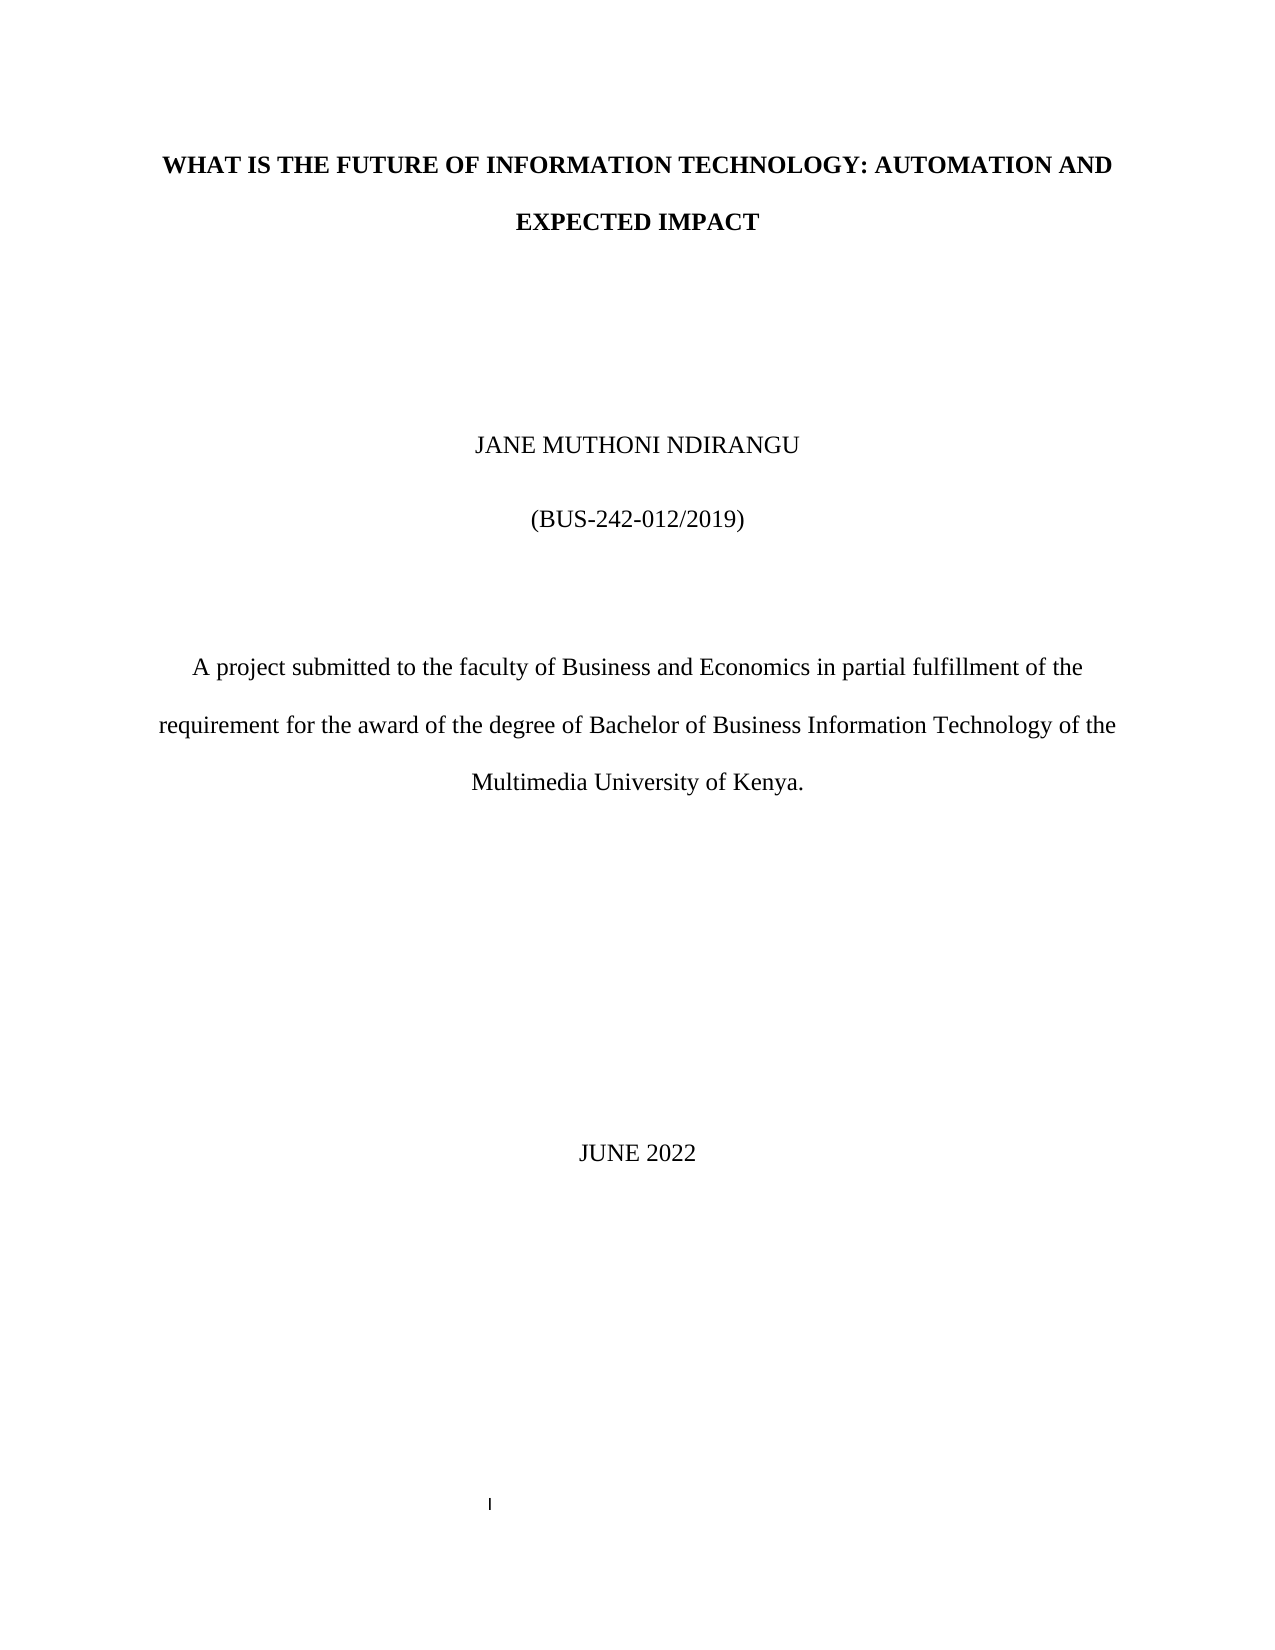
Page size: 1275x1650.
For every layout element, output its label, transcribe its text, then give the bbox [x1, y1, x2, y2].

text WHAT IS THE FUTURE OF INFORMATION TECHNOLOGY: AUTOMATION AND EXPECTED IMPACT [150, 150, 1125, 236]
text JANE MUTHONI NDIRANGU [150, 430, 1125, 459]
text A project submitted to the faculty of Business and Economics in partial fulfillment of the requirement for the award of the degree of Bachelor of Business Information Technology of the Multimedia University of Kenya. [150, 652, 1125, 796]
text (BUS-242-012/2019) [150, 504, 1125, 533]
text JUNE 2022 [150, 1138, 1125, 1167]
